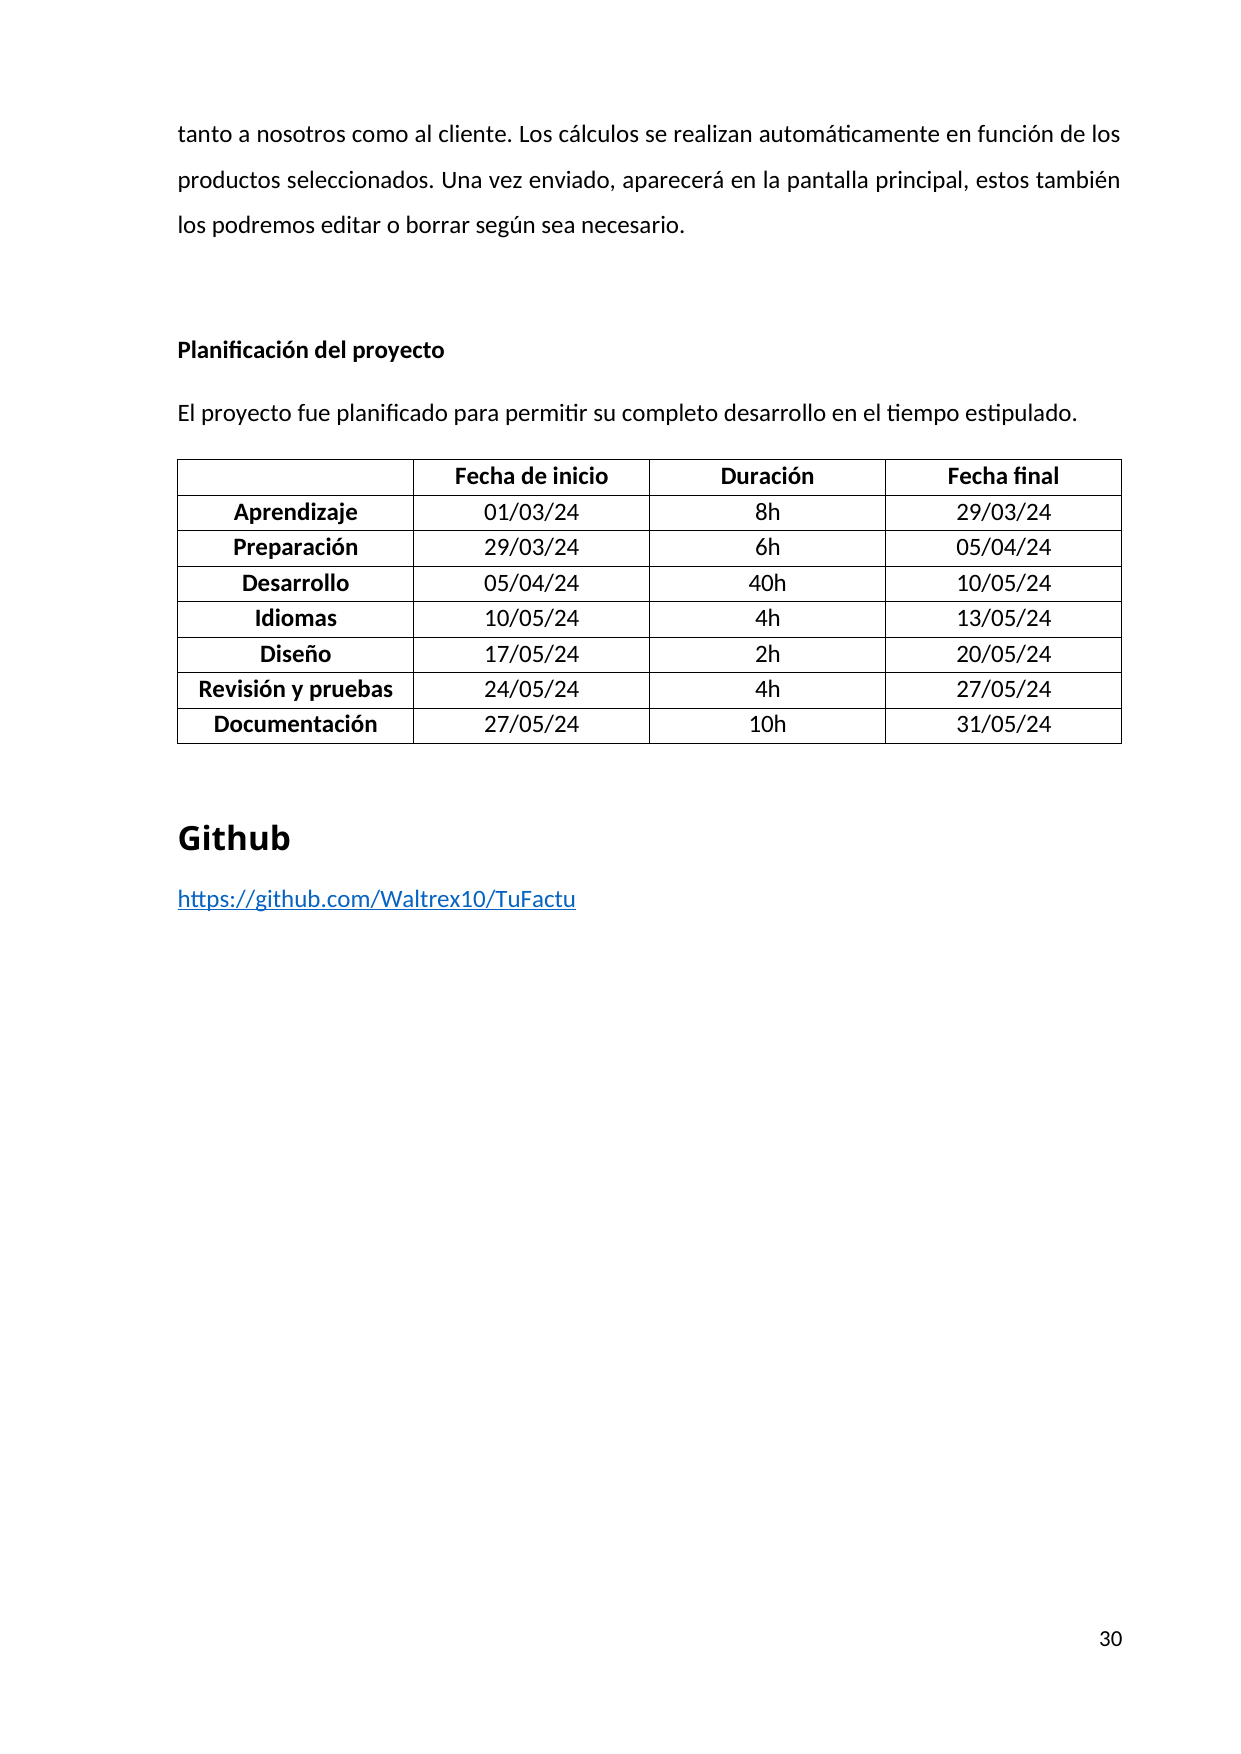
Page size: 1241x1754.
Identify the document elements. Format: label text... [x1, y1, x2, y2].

table_cell 29/03/24 [414, 531, 649, 566]
table_cell 10/05/24 [886, 567, 1121, 601]
table_cell 2h [650, 638, 885, 672]
table_header Duración [650, 460, 885, 495]
table_cell 27/05/24 [414, 709, 649, 743]
table_cell 10/05/24 [414, 602, 649, 637]
table_cell 4h [650, 673, 885, 707]
table_cell Idiomas [178, 602, 413, 637]
table_cell 6h [650, 531, 885, 566]
table_cell Desarrollo [178, 567, 413, 601]
table_header Fecha final [886, 460, 1121, 495]
table_cell 29/03/24 [886, 496, 1121, 530]
table_cell Preparación [178, 531, 413, 566]
table_cell 17/05/24 [414, 638, 649, 672]
table_cell 8h [650, 496, 885, 530]
table_cell 24/05/24 [414, 673, 649, 707]
table_cell Documentación [178, 709, 413, 743]
table_cell Diseño [178, 638, 413, 672]
table_cell 13/05/24 [886, 602, 1121, 637]
text El proyecto fue planificado para permitir su completo desarrollo en el tiempo estipulado. [177, 397, 1122, 427]
text Planificación del proyecto [177, 334, 1122, 365]
table_cell 20/05/24 [886, 638, 1121, 672]
text https://github.com/Waltrex10/TuFactu [177, 883, 1122, 913]
table_cell 40h [650, 567, 885, 601]
table_header Fecha de inicio [414, 460, 649, 495]
table_cell 27/05/24 [886, 673, 1121, 707]
table_cell 4h [650, 602, 885, 637]
table_cell 05/04/24 [886, 531, 1121, 566]
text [177, 118, 1122, 240]
table_cell 31/05/24 [886, 709, 1121, 743]
table_cell 05/04/24 [414, 567, 649, 601]
table_cell 10h [650, 709, 885, 743]
table_cell Aprendizaje [178, 496, 413, 530]
text Github [177, 815, 1122, 860]
table_cell Revisión y pruebas [178, 673, 413, 707]
table_cell 01/03/24 [414, 496, 649, 530]
table_header [178, 460, 413, 495]
